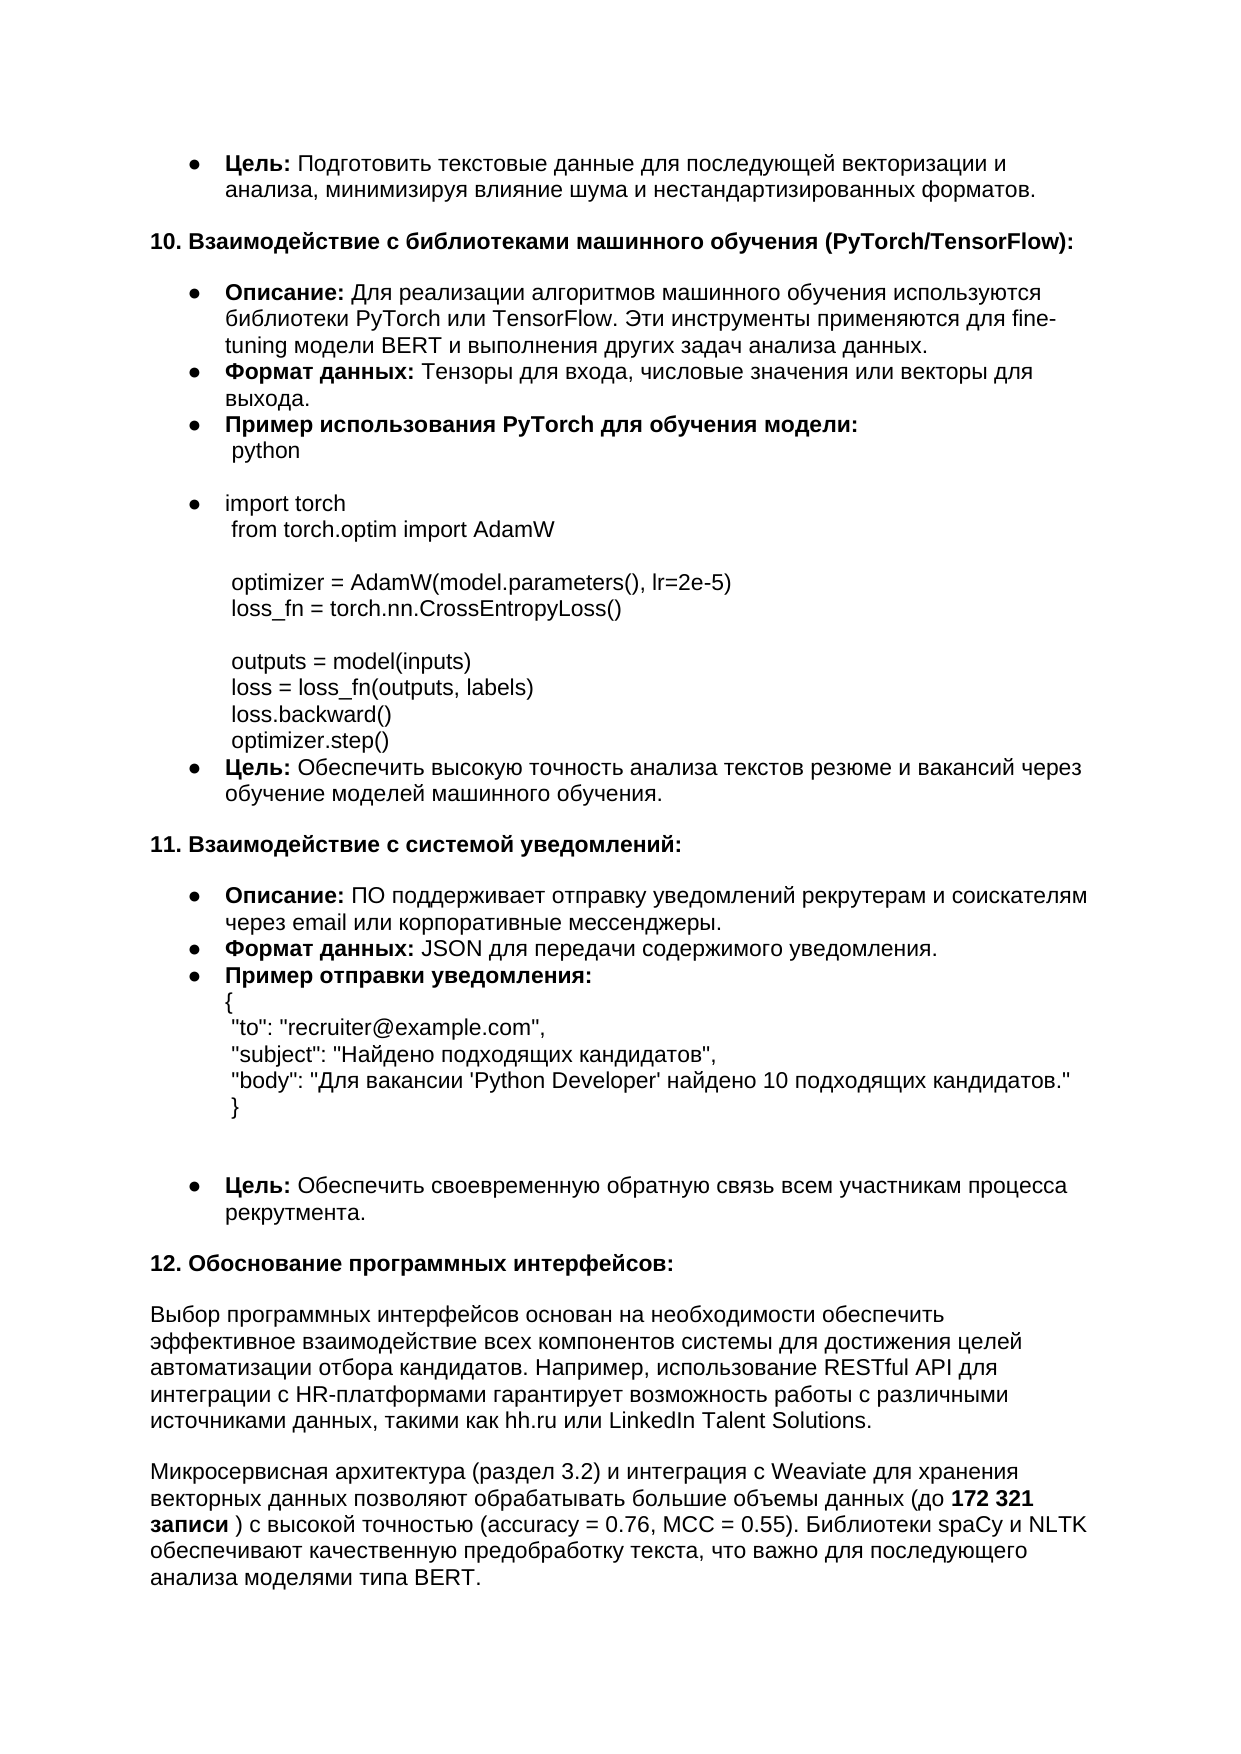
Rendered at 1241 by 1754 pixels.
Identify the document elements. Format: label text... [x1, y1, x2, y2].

list Описание: Для реализации алгоритмов машинного обучения используются библиотеки PyTorch или TensorFlow. Эти инструменты применяются для fine-tuning модели BERT и выполнения других задач анализа данных. [187, 279, 1090, 358]
text 11. Взаимодействие с системой уведомлений: [150, 831, 1090, 857]
list Пример использования PyTorch для обучения модели: python [187, 411, 1090, 490]
list Формат данных: JSON для передачи содержимого уведомления. [187, 935, 1090, 962]
list Цель: Обеспечить высокую точность анализа текстов резюме и вакансий через обучение моделей машинного обучения. [187, 753, 1090, 806]
text 12. Обоснование программных интерфейсов: [150, 1250, 1090, 1276]
list Цель: Обеспечить своевременную обратную связь всем участникам процесса рекрутмента. [187, 1172, 1090, 1225]
text Микросервисная архитектура (раздел 3.2) и интеграция с Weaviate для хранения векторных данных позволяют обрабатывать большие объемы данных (до 172 321 записи ) с высокой точностью (accuracy = 0.76, MCC = 0.55). Библиотеки spaCy и NLTK обеспечивают качественную предобработку текста, что важно для последующего анализа моделями типа BERT. [150, 1458, 1090, 1590]
list Цель: Подготовить текстовые данные для последующей векторизации и анализа, минимизируя влияние шума и нестандартизированных форматов. [187, 150, 1090, 203]
list Формат данных: Тензоры для входа, числовые значения или векторы для выхода. [187, 358, 1090, 411]
text 10. Взаимодействие с библиотеками машинного обучения (PyTorch/TensorFlow): [150, 228, 1090, 254]
list import torch from torch.optim import AdamW optimizer = AdamW(model.parameters(), lr=2e-5) loss_fn = torch.nn.CrossEntropyLoss() outputs = model(inputs) loss = loss_fn(outputs, labels) loss.backward() optimizer.step() [187, 490, 1090, 753]
list Пример отправки уведомления: { "to": "recruiter@example.com", "subject": "Найдено подходящих кандидатов", "body": "Для вакансии 'Python Developer' найдено 10 подходящих кандидатов." } [187, 962, 1090, 1172]
text Выбор программных интерфейсов основан на необходимости обеспечить эффективное взаимодействие всех компонентов системы для достижения целей автоматизации отбора кандидатов. Например, использование RESTful API для интеграции с HR-платформами гарантирует возможность работы с различными источниками данных, такими как hh.ru или LinkedIn Talent Solutions. [150, 1301, 1090, 1433]
list Описание: ПО поддерживает отправку уведомлений рекрутерам и соискателям через email или корпоративные мессенджеры. [187, 882, 1090, 935]
